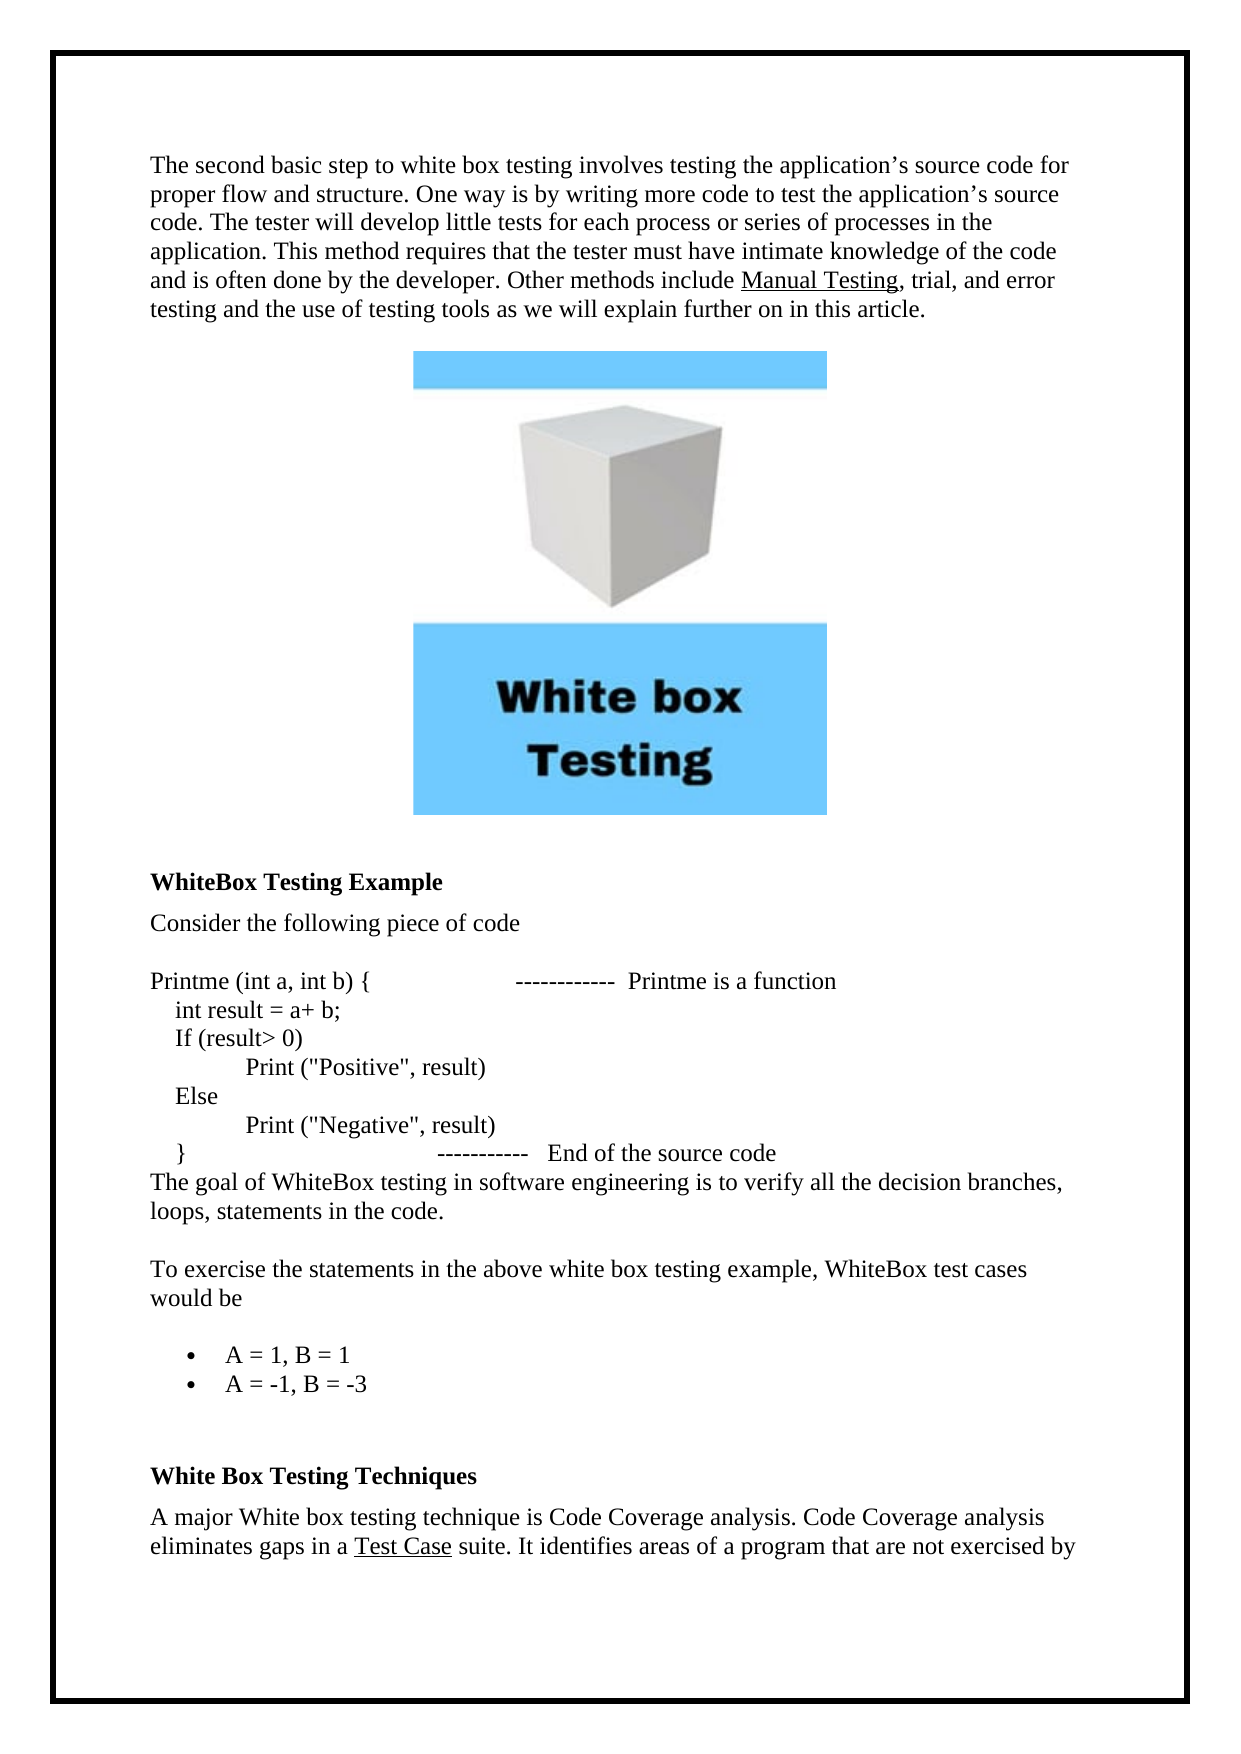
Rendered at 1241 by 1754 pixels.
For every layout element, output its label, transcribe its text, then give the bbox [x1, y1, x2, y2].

text Print ("Positive", result) [150, 1052, 1090, 1081]
text Printme (int a, int b) { ------------ Printme is a function [150, 966, 1090, 995]
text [150, 1502, 1090, 1560]
text } ----------- End of the source code [150, 1138, 1090, 1167]
text The goal of WhiteBox testing in software engineering is to verify all the decision branches, loops, statements in the code. [150, 1167, 1090, 1225]
text To exercise the statements in the above white box testing example, WhiteBox test cases would be [150, 1254, 1090, 1311]
subtitle White Box Testing Techniques [150, 1427, 1090, 1490]
subtitle WhiteBox Testing Example [150, 833, 1090, 896]
list A = 1, B = 1 [187, 1341, 1090, 1369]
text Print ("Negative", result) [150, 1110, 1090, 1138]
list A = -1, B = -3 [187, 1369, 1090, 1398]
text int result = a+ b; [150, 995, 1090, 1023]
text The second basic step to white box testing involves testing the application’s source code for proper flow and structure. One way is by writing more code to test the application’s source code. The tester will develop little tests for each process or series of processes in the application. This method requires that the tester must have intimate knowledge of the code and is often done by the developer. Other methods include Manual Testing, trial, and error testing and the use of testing tools as we will explain further on in this article. [150, 150, 1090, 322]
text If (result> 0) [150, 1023, 1090, 1052]
picture [413, 351, 827, 815]
text Consider the following piece of code [150, 908, 1090, 937]
text Else [150, 1081, 1090, 1110]
